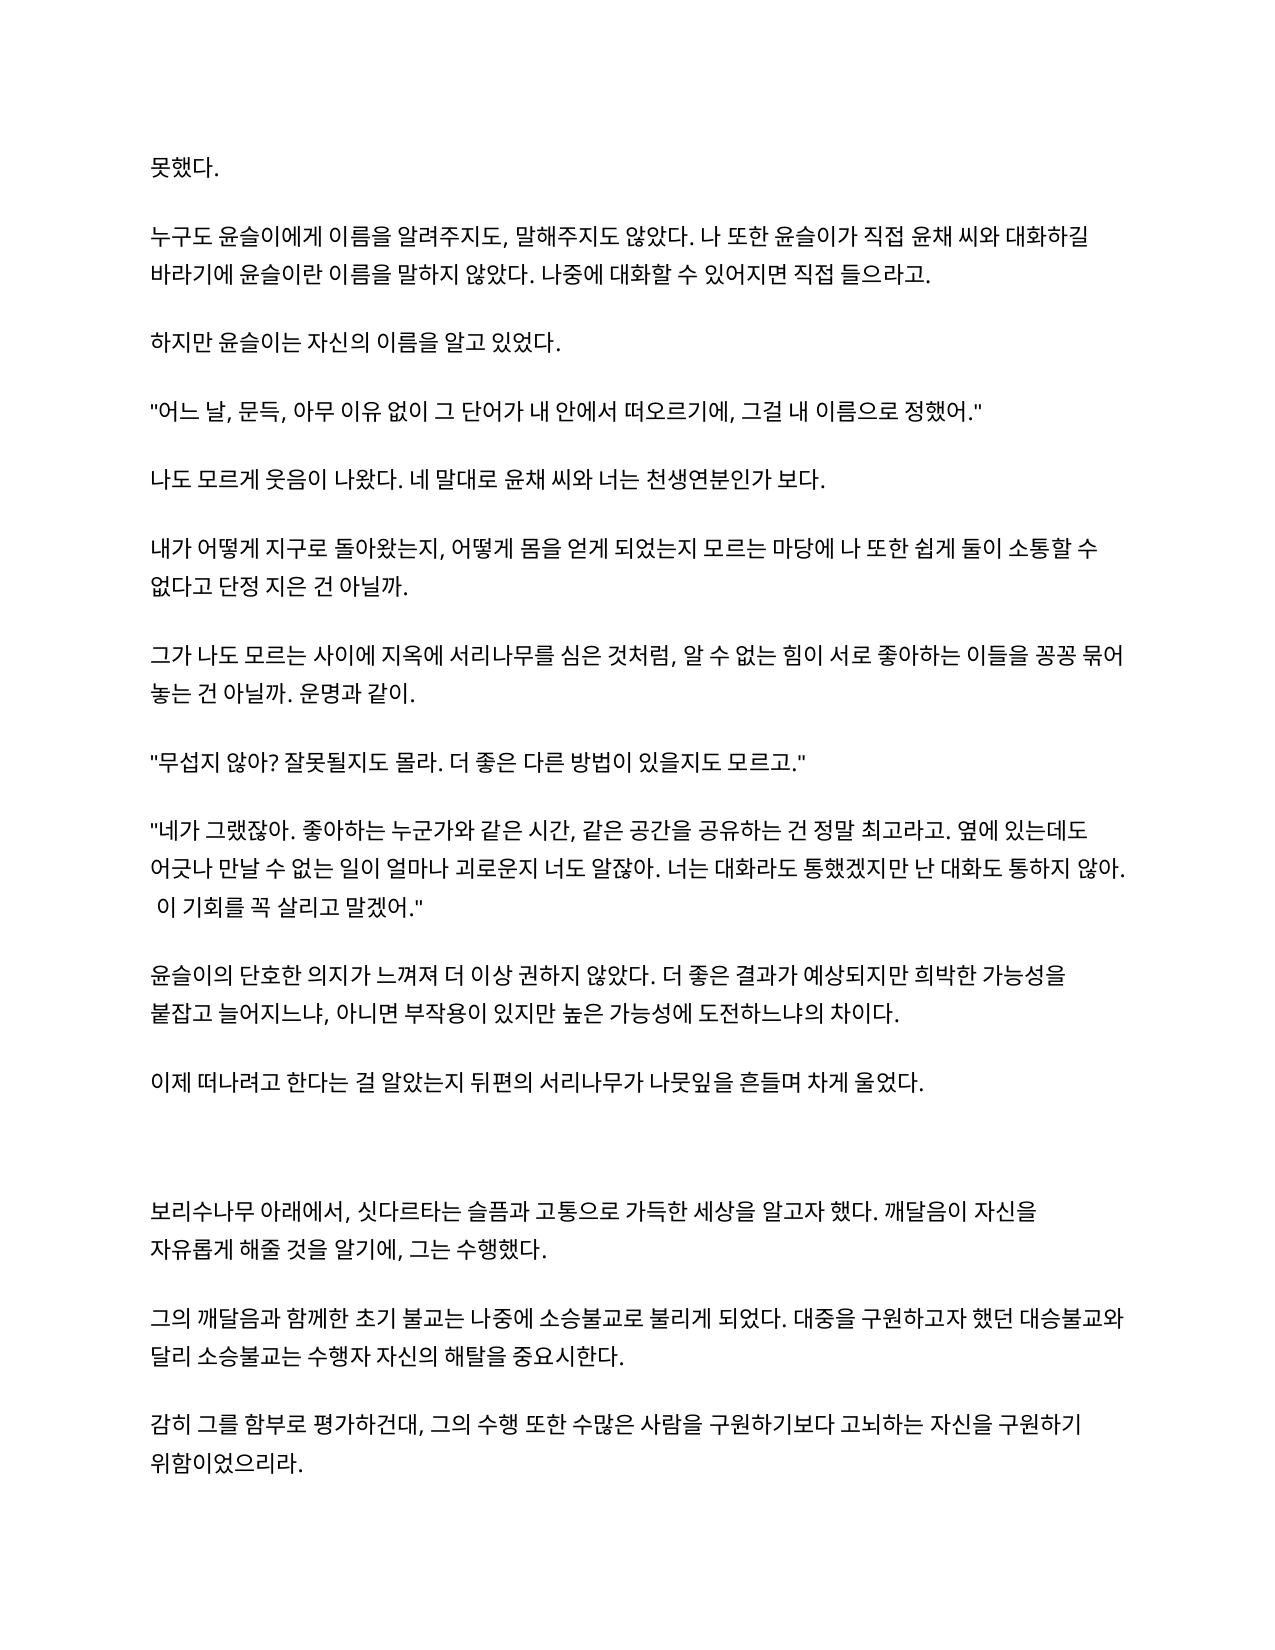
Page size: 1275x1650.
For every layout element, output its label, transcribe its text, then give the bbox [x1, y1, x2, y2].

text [150, 150, 1125, 183]
text "무섭지 않아? 잘못될지도 몰라. 더 좋은 다른 방법이 있을지도 모르고." [150, 744, 1125, 778]
text 그가 나도 모르는 사이에 지옥에 서리나무를 심은 것처럼, 알 수 없는 힘이 서로 좋아하는 이들을 꽁꽁 묶어 놓는 건 아닐까. 운명과 같이. [150, 638, 1125, 709]
text 하지만 윤슬이는 자신의 이름을 알고 있었다. [150, 325, 1125, 359]
text 나도 모르게 웃음이 나왔다. 네 말대로 윤채 씨와 너는 천생연분인가 보다. [150, 462, 1125, 496]
text 누구도 윤슬이에게 이름을 알려주지도, 말해주지도 않았다. 나 또한 윤슬이가 직접 윤채 씨와 대화하길 바라기에 윤슬이란 이름을 말하지 않았다. 나중에 대화할 수 있어지면 직접 들으라고. [150, 218, 1125, 290]
text "네가 그랬잖아. 좋아하는 누군가와 같은 시간, 같은 공간을 공유하는 건 정말 최고라고. 옆에 있는데도 어긋나 만날 수 없는 일이 얼마나 괴로운지 너도 알잖아. 너는 대화라도 통했겠지만 난 대화도 통하지 않아. 이 기회를 꼭 살리고 말겠어." [150, 813, 1125, 923]
text 감히 그를 함부로 평가하건대, 그의 수행 또한 수많은 사람을 구원하기보다 고뇌하는 자신을 구원하기 위함이었으리라. [150, 1407, 1125, 1479]
text 윤슬이의 단호한 의지가 느껴져 더 이상 권하지 않았다. 더 좋은 결과가 예상되지만 희박한 가능성을 붙잡고 늘어지느냐, 아니면 부작용이 있지만 높은 가능성에 도전하느냐의 차이다. [150, 958, 1125, 1029]
text 내가 어떻게 지구로 돌아왔는지, 어떻게 몸을 얻게 되었는지 모르는 마당에 나 또한 쉽게 둘이 소통할 수 없다고 단정 지은 건 아닐까. [150, 531, 1125, 602]
text 보리수나무 아래에서, 싯다르타는 슬픔과 고통으로 가득한 세상을 알고자 했다. 깨달음이 자신을 자유롭게 해줄 것을 알기에, 그는 수행했다. [150, 1194, 1125, 1265]
text 그의 깨달음과 함께한 초기 불교는 나중에 소승불교로 불리게 되었다. 대중을 구원하고자 했던 대승불교와 달리 소승불교는 수행자 자신의 해탈을 중요시한다. [150, 1301, 1125, 1372]
text 이제 떠나려고 한다는 걸 알았는지 뒤편의 서리나무가 나뭇잎을 흔들며 차게 울었다. [150, 1065, 1125, 1098]
text "어느 날, 문득, 아무 이유 없이 그 단어가 내 안에서 떠오르기에, 그걸 내 이름으로 정했어." [150, 394, 1125, 427]
